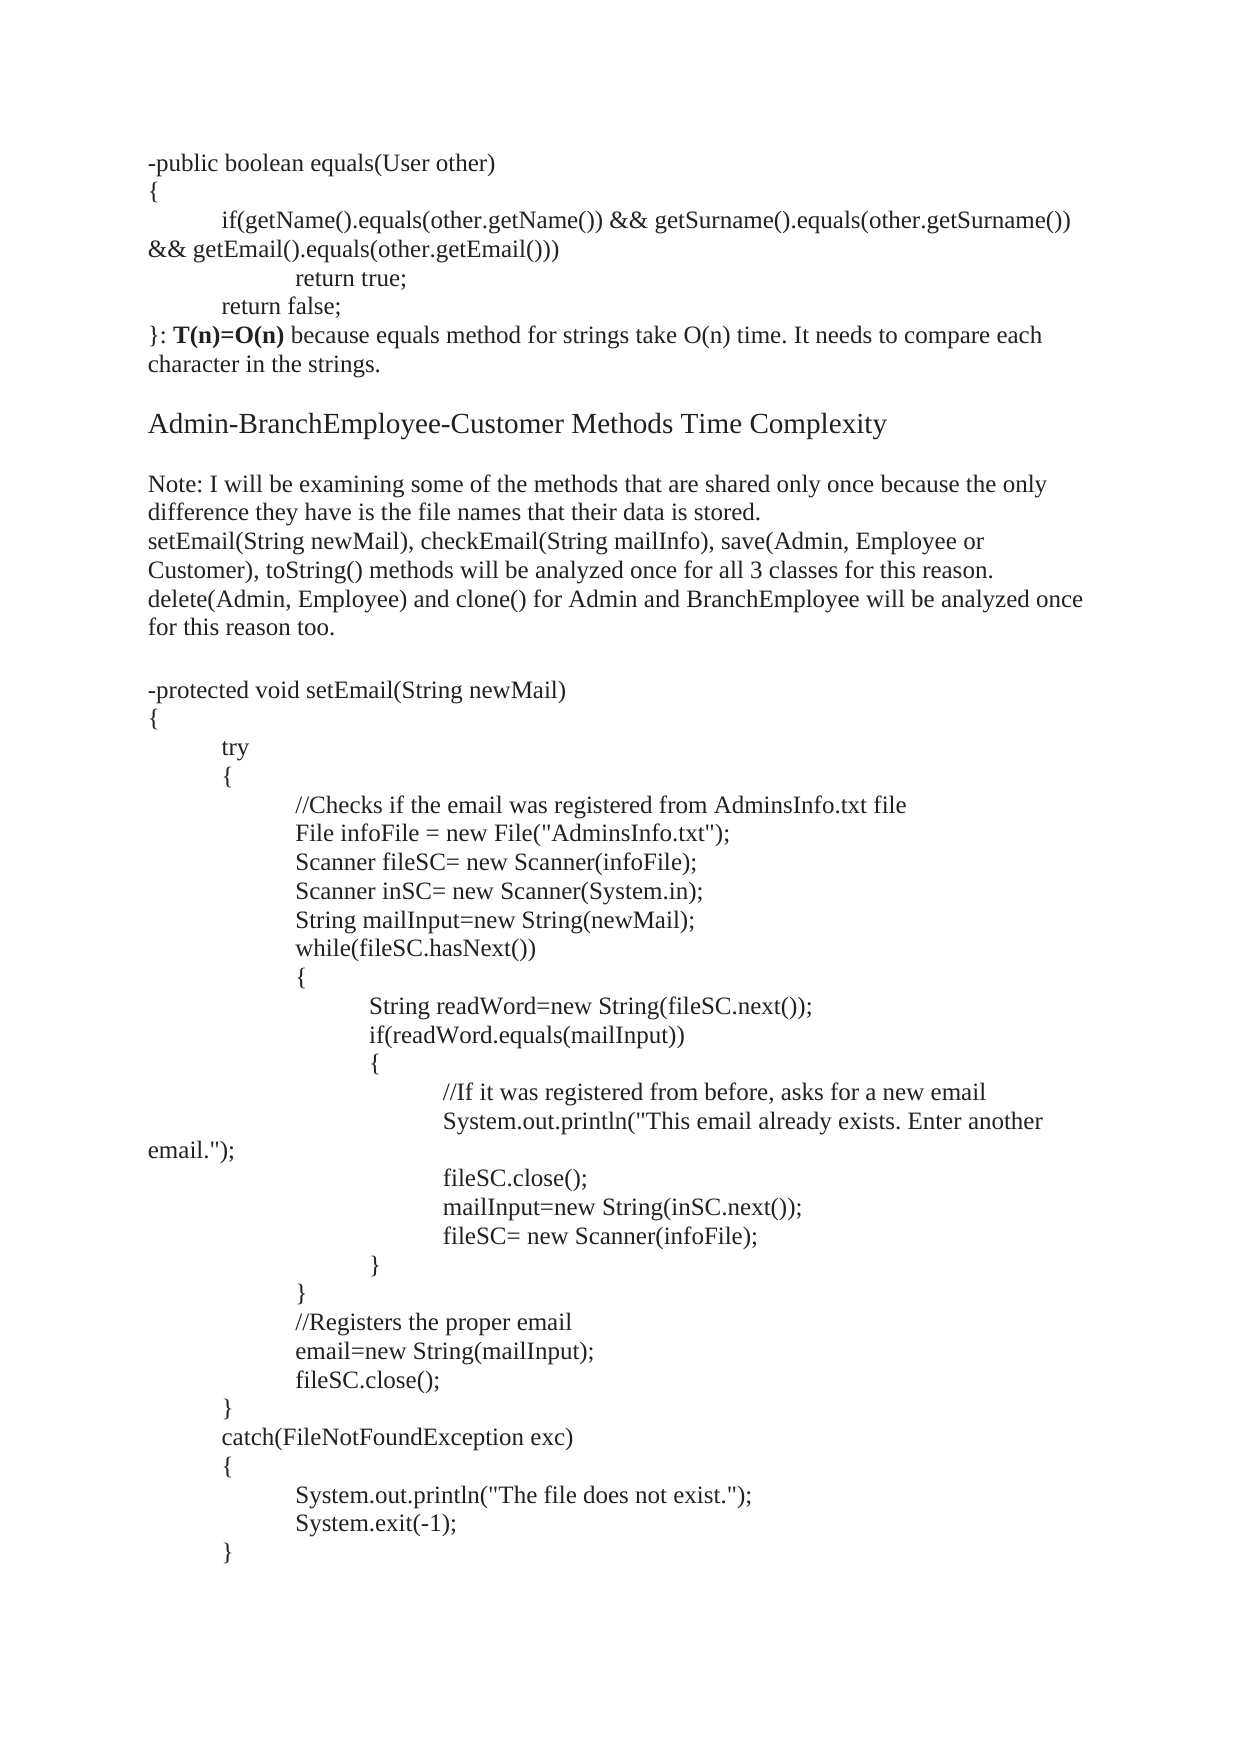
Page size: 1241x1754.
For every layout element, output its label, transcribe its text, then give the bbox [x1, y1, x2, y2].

text String readWord=new String(fileSC.next()); [148, 991, 1093, 1020]
text //Registers the proper email [148, 1307, 1093, 1336]
text String mailInput=new String(newMail); [148, 905, 1093, 933]
text if(readWord.equals(mailInput)) [148, 1020, 1093, 1048]
text Scanner fileSC= new Scanner(infoFile); [148, 847, 1093, 876]
text System.out.println("The file does not exist."); [148, 1480, 1093, 1508]
text Scanner inSC= new Scanner(System.in); [148, 876, 1093, 905]
text }: T(n)=O(n) because equals method for strings take O(n) time. It needs to compare each character in the strings. [148, 320, 1093, 378]
text } [148, 1393, 1093, 1422]
text mailInput=new String(inSC.next()); [148, 1192, 1093, 1221]
text } [148, 1250, 1093, 1278]
text { [148, 761, 1093, 790]
text { [148, 962, 1093, 991]
text { [148, 1451, 1093, 1480]
text } [148, 1537, 1093, 1566]
text //If it was registered from before, asks for a new email [148, 1077, 1093, 1106]
text { [148, 1048, 1093, 1077]
text try [148, 732, 1093, 761]
text { [148, 176, 1093, 205]
text fileSC= new Scanner(infoFile); [148, 1221, 1093, 1250]
text -public boolean equals(User other) [148, 148, 1093, 176]
text fileSC.close(); [148, 1365, 1093, 1393]
text email=new String(mailInput); [148, 1336, 1093, 1365]
text -protected void setEmail(String newMail) [148, 675, 1093, 703]
text } [148, 1278, 1093, 1307]
text //Checks if the email was registered from AdminsInfo.txt file [148, 790, 1093, 818]
text { [148, 703, 1093, 732]
text fileSC.close(); [148, 1163, 1093, 1192]
text System.out.println("This email already exists. Enter another email."); [148, 1106, 1093, 1163]
text while(fileSC.hasNext()) [148, 933, 1093, 962]
text Admin-BranchEmployee-Customer Methods Time Complexity [148, 406, 1093, 440]
text return true; [148, 263, 1093, 291]
text Note: I will be examining some of the methods that are shared only once because the only difference they have is the file names that their data is stored. [148, 469, 1093, 526]
text if(getName().equals(other.getName()) && getSurname().equals(other.getSurname()) && getEmail().equals(other.getEmail())) [148, 205, 1093, 263]
text return false; [148, 291, 1093, 320]
text File infoFile = new File("AdminsInfo.txt"); [148, 818, 1093, 847]
text catch(FileNotFoundException exc) [148, 1422, 1093, 1451]
text delete(Admin, Employee) and clone() for Admin and BranchEmployee will be analyzed once for this reason too. [148, 584, 1093, 641]
text System.exit(-1); [148, 1508, 1093, 1537]
text setEmail(String newMail), checkEmail(String mailInfo), save(Admin, Employee or Customer), toString() methods will be analyzed once for all 3 classes for this reason. [148, 526, 1093, 584]
